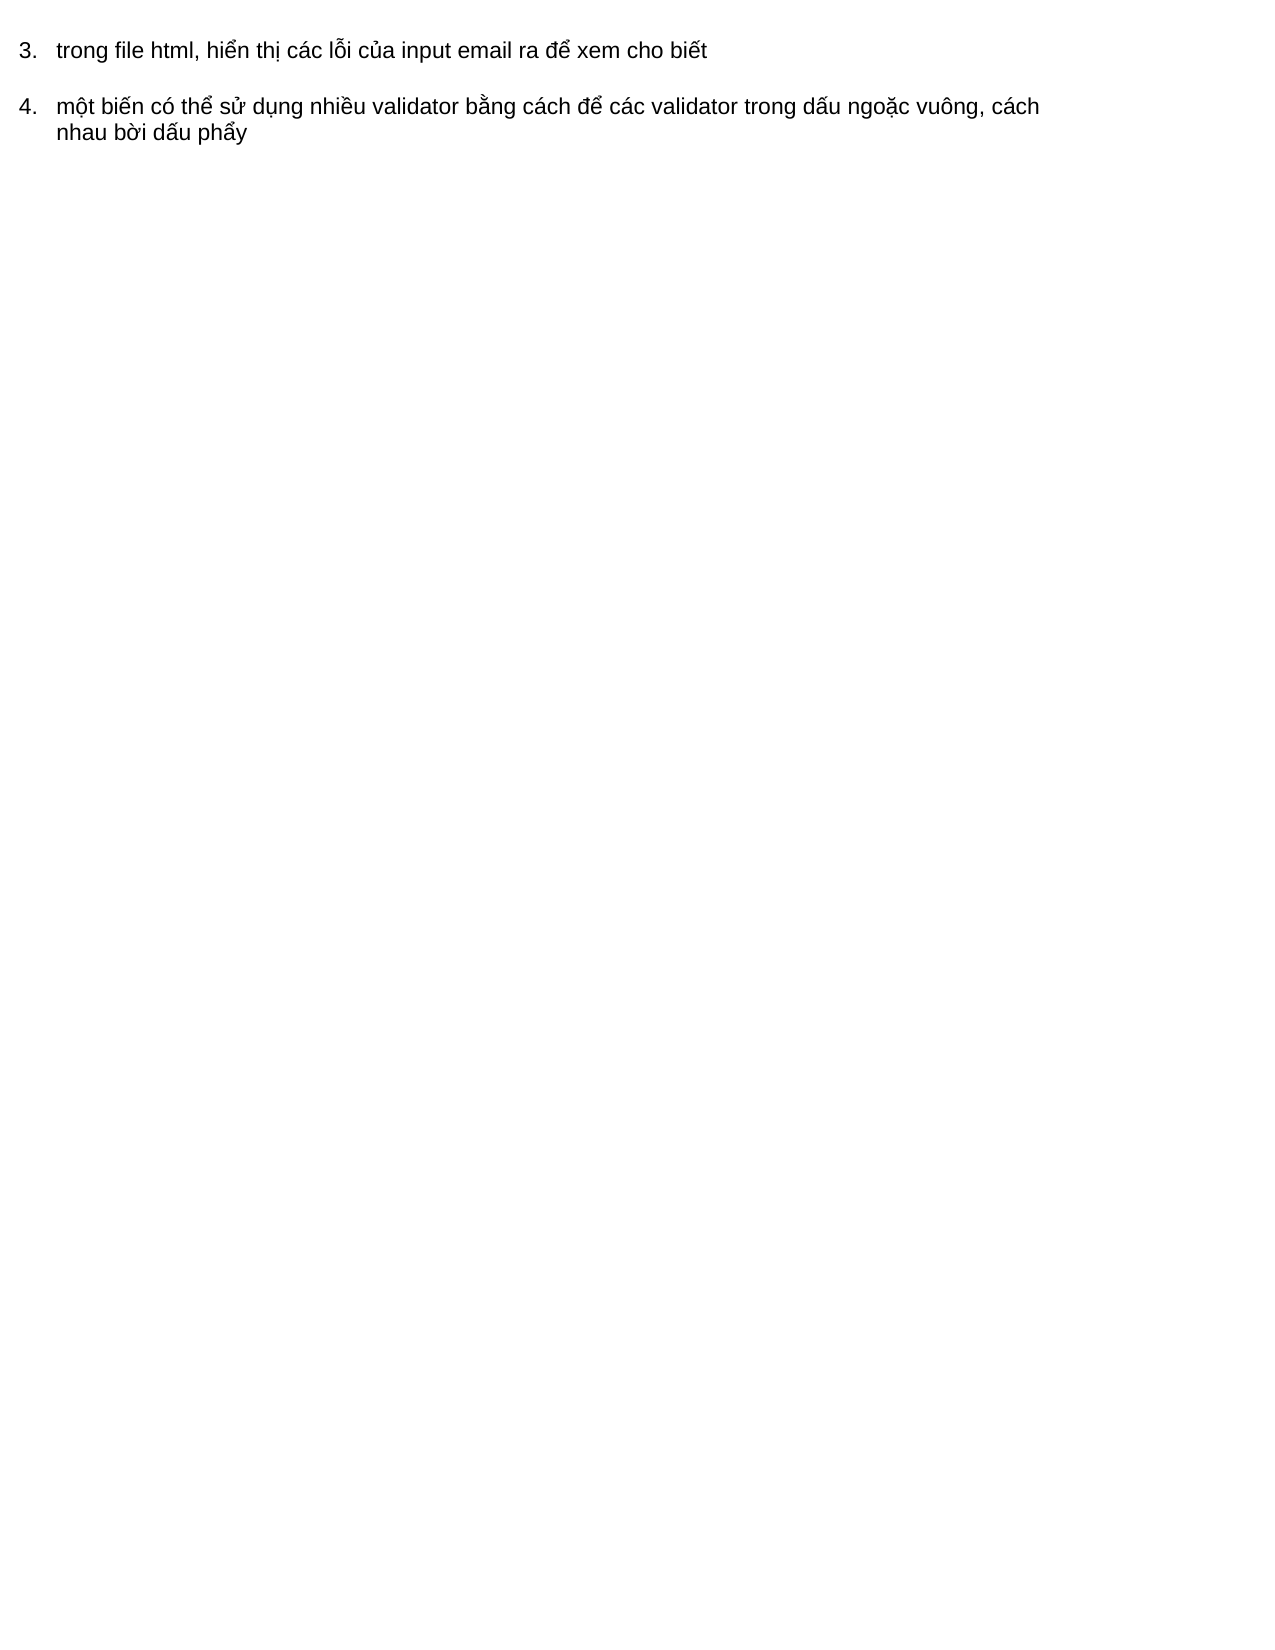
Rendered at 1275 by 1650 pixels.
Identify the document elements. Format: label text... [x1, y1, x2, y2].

subtitle một biến có thể sử dụng nhiều validator bằng cách để các validator trong dấu ngoặc vuông, cách nhau bời dấu phẩy [19, 93, 1078, 146]
subtitle trong file html, hiển thị các lỗi của input email ra để xem cho biết [19, 37, 1078, 64]
